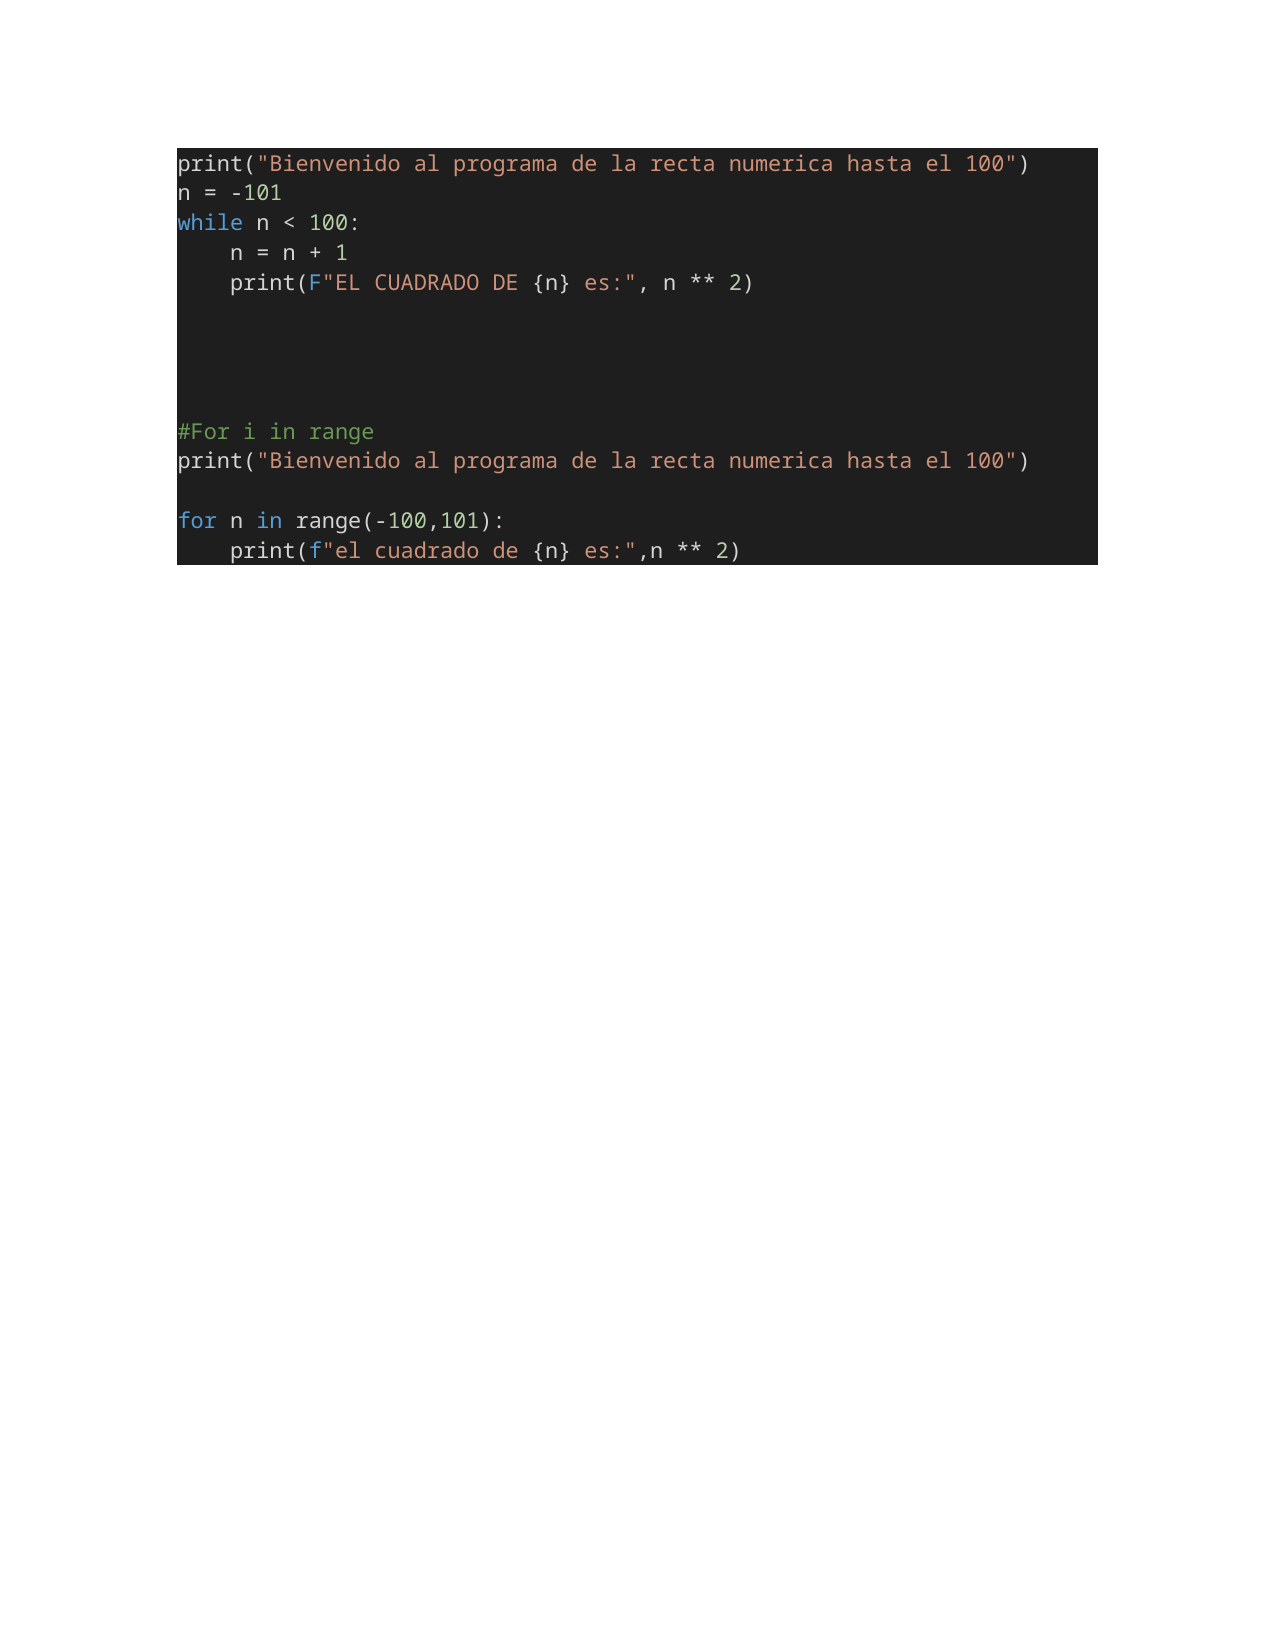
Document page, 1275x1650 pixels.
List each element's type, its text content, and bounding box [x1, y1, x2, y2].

text n = -101 [177, 177, 1098, 207]
text print(F"EL CUADRADO DE {n} es:", n ** 2) [177, 267, 1098, 297]
text n = n + 1 [177, 237, 1098, 267]
text for n in range(-100,101): [177, 505, 1098, 535]
text print("Bienvenido al programa de la recta numerica hasta el 100") [177, 446, 1098, 475]
text while n < 100: [177, 207, 1098, 237]
text print("Bienvenido al programa de la recta numerica hasta el 100") [177, 148, 1098, 177]
text print(f"el cuadrado de {n} es:",n ** 2) [177, 535, 1098, 565]
text #For i in range [177, 416, 1098, 446]
